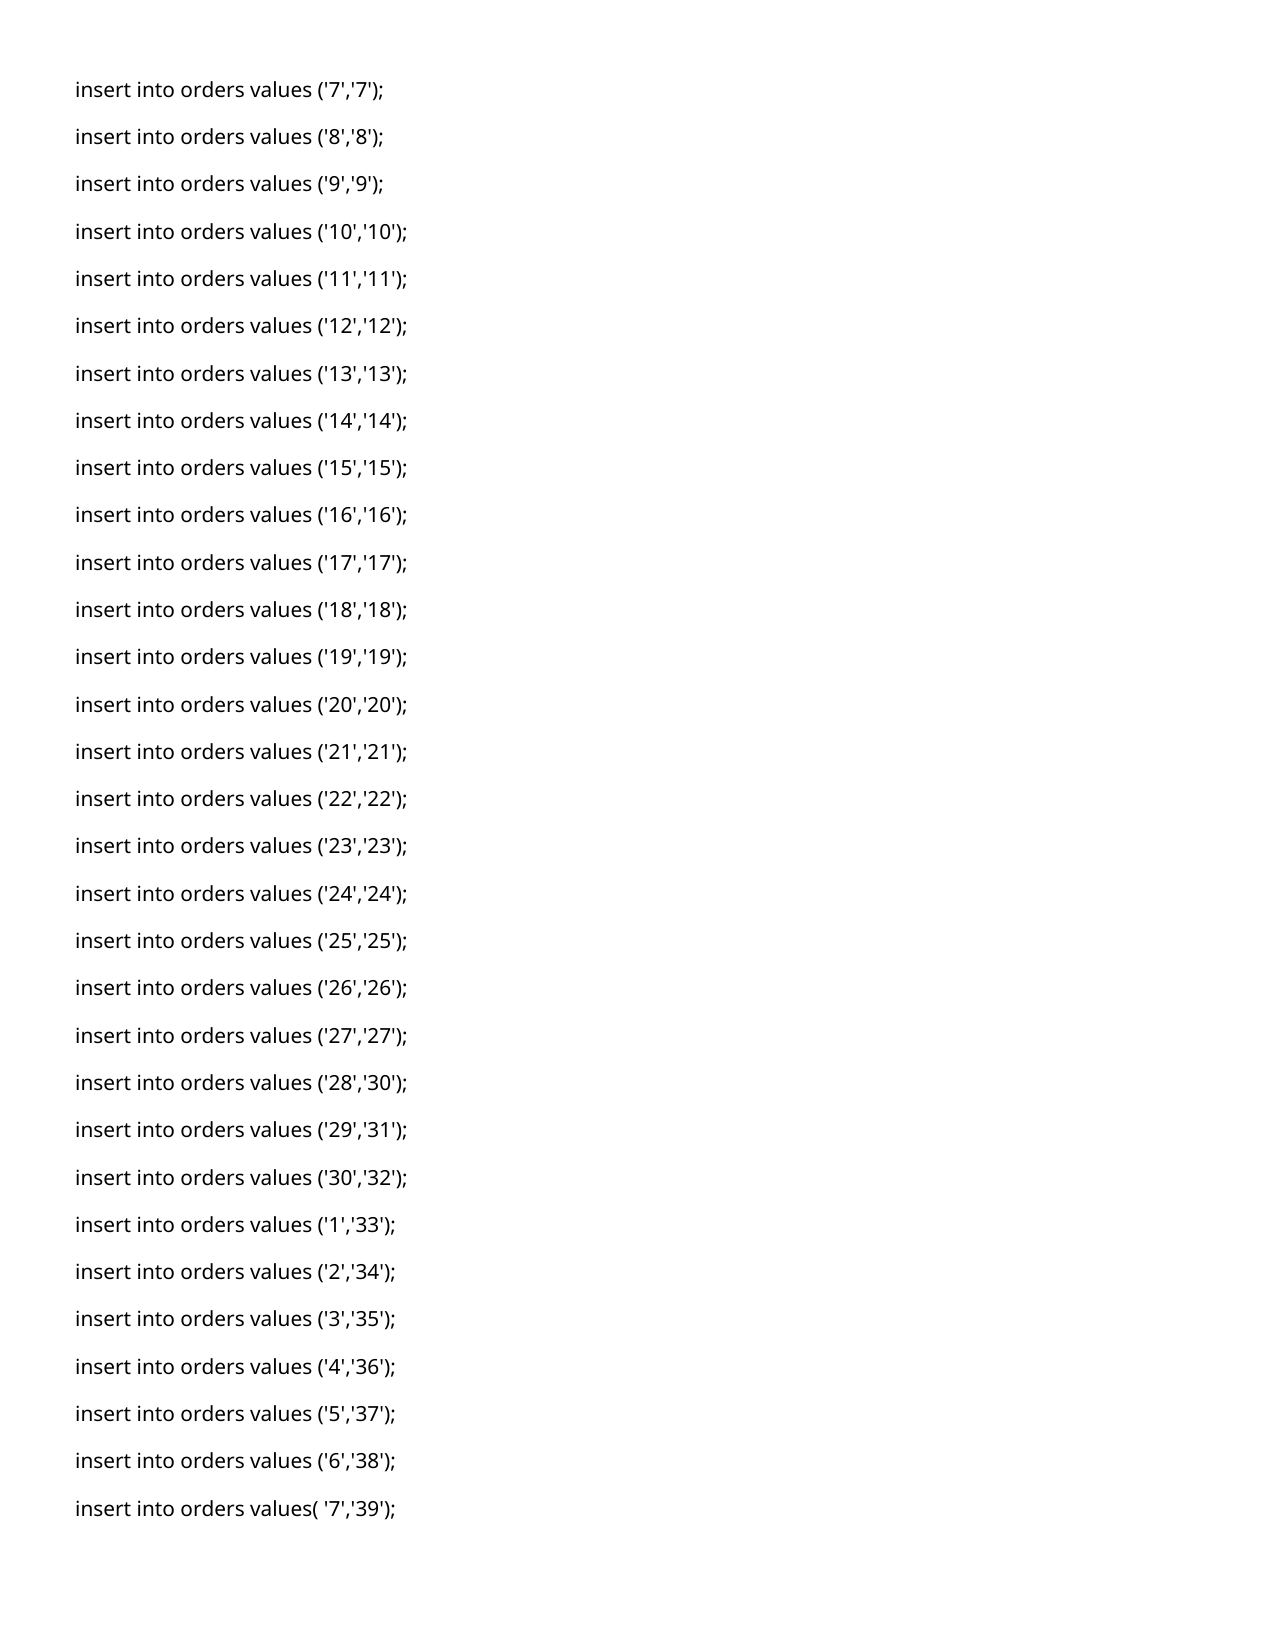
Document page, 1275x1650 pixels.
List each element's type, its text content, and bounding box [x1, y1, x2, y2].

text insert into orders values ('30','32'); [75, 1163, 1200, 1191]
text insert into orders values ('6','38'); [75, 1446, 1200, 1475]
text insert into orders values ('28','30'); [75, 1068, 1200, 1097]
text insert into orders values ('13','13'); [75, 359, 1200, 387]
text insert into orders values ('16','16'); [75, 501, 1200, 529]
text insert into orders values ('20','20'); [75, 690, 1200, 718]
text insert into orders values ('10','10'); [75, 217, 1200, 245]
text insert into orders values ('2','34'); [75, 1257, 1200, 1286]
text insert into orders values ('15','15'); [75, 453, 1200, 482]
text insert into orders values ('24','24'); [75, 879, 1200, 907]
text insert into orders values ('4','36'); [75, 1352, 1200, 1380]
text insert into orders values ('3','35'); [75, 1304, 1200, 1333]
text insert into orders values ('5','37'); [75, 1399, 1200, 1428]
text insert into orders values ('29','31'); [75, 1115, 1200, 1144]
text insert into orders values ('9','9'); [75, 169, 1200, 198]
text insert into orders values ('21','21'); [75, 737, 1200, 766]
text insert into orders values ('26','26'); [75, 973, 1200, 1002]
text insert into orders values ('23','23'); [75, 832, 1200, 860]
text insert into orders values ('11','11'); [75, 264, 1200, 293]
text insert into orders values( '7','39'); [75, 1494, 1200, 1522]
text insert into orders values ('14','14'); [75, 406, 1200, 434]
text insert into orders values ('27','27'); [75, 1021, 1200, 1049]
text insert into orders values ('18','18'); [75, 595, 1200, 624]
text insert into orders values ('25','25'); [75, 926, 1200, 955]
text insert into orders values ('22','22'); [75, 784, 1200, 813]
text insert into orders values ('19','19'); [75, 642, 1200, 671]
text insert into orders values ('7','7'); [75, 75, 1200, 103]
text insert into orders values ('1','33'); [75, 1210, 1200, 1238]
text insert into orders values ('17','17'); [75, 548, 1200, 576]
text insert into orders values ('12','12'); [75, 311, 1200, 340]
text insert into orders values ('8','8'); [75, 122, 1200, 151]
